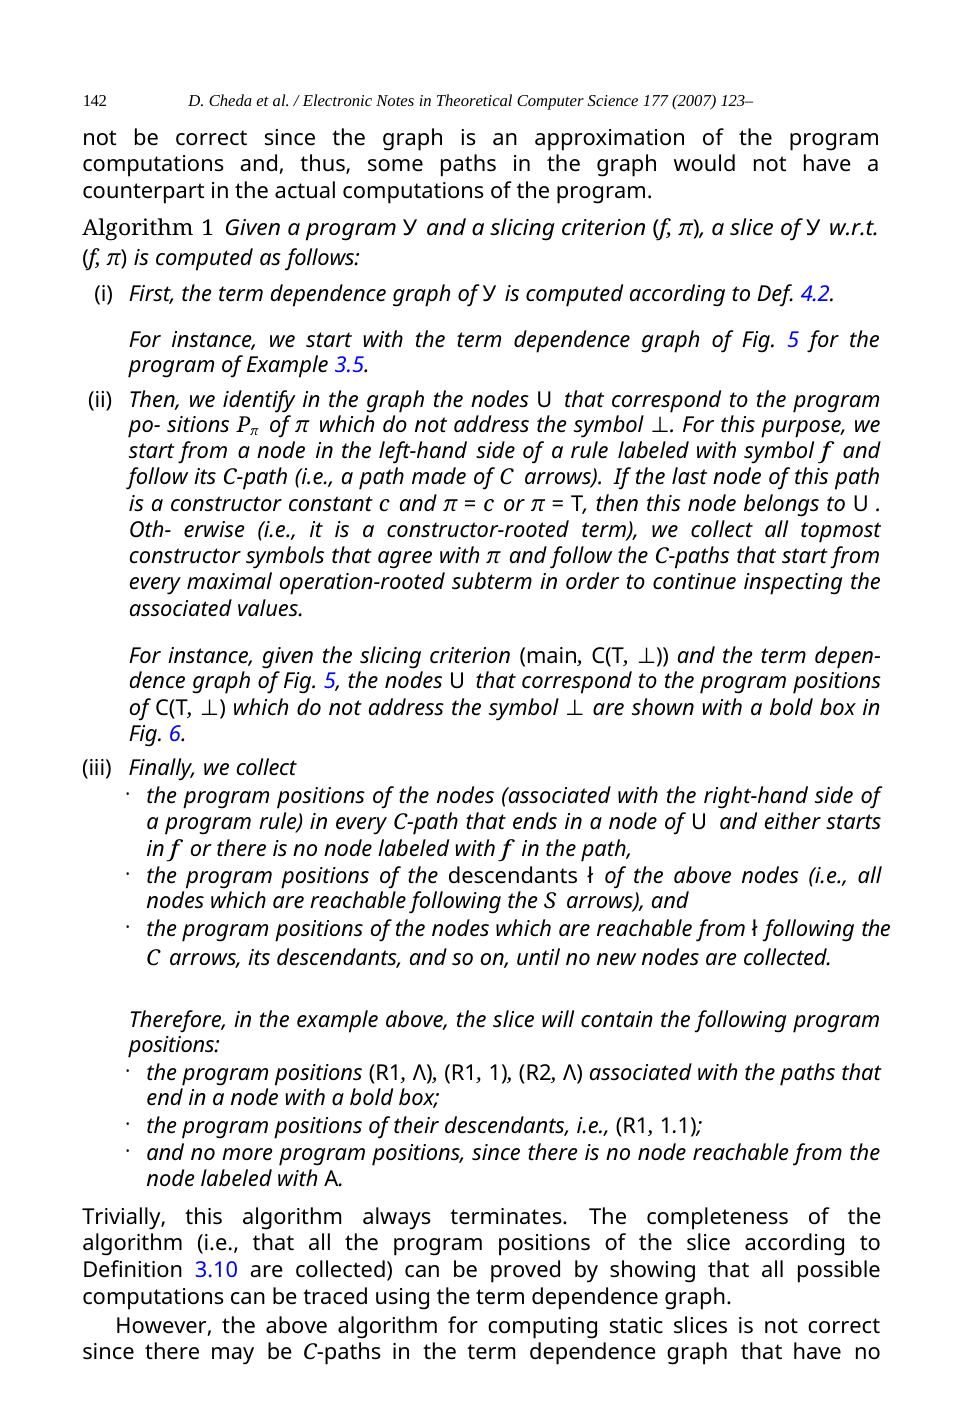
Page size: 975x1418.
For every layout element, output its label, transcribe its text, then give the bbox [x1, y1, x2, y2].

list Finally, we collect [82, 752, 904, 781]
text not be correct since the graph is an approximation of the program computations and, thus, some paths in the graph would not have a counterpart in the actual computations of the program. [82, 124, 881, 204]
list the program positions of the nodes which are reachable from ł following the [125, 915, 904, 942]
list the program positions of the descendants ł of the above nodes (i.e., all nodes which are reachable following the S arrows), and [125, 863, 881, 915]
text (f, π) is computed as follows: [82, 242, 904, 271]
text Algorithm 1 Given a program У and a slicing criterion (f, π), a slice of У w.r.t. [82, 212, 904, 242]
text Therefore, in the example above, the slice will contain the following program positions: [129, 1007, 881, 1059]
list Then, we identify in the graph the nodes U that correspond to the program po- sitions Pπ of π which do not address the symbol ⊥. For this purpose, we start from a node in the left-hand side of a rule labeled with symbol f and follow its C-path (i.e., a path made of C arrows). If the last node of this path is a constructor constant c and π = c or π = T, then this node belongs to U . Oth- erwise (i.e., it is a constructor-rooted term), we collect all topmost constructor symbols that agree with π and follow the C-paths that start from every maximal operation-rooted subterm in order to continue inspecting the associated values. [88, 386, 881, 622]
list the program positions (R1, Λ), (R1, 1), (R2, Λ) associated with the paths that end in a node with a bold box; [125, 1059, 881, 1112]
list and no more program positions, since there is no node reachable from the node labeled with A. [125, 1140, 881, 1192]
list the program positions of their descendants, i.e., (R1, 1.1); [125, 1112, 904, 1139]
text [82, 1312, 881, 1365]
text Trivially, this algorithm always terminates. The completeness of the algorithm (i.e., that all the program positions of the slice according to Definition 3.10 are collected) can be proved by showing that all possible computations can be traced using the term dependence graph. [82, 1203, 881, 1311]
text For instance, we start with the term dependence graph of Fig. 5 for the program of Example 3.5. [129, 326, 881, 379]
list First, the term dependence graph of У is computed according to Def. 4.2. [94, 278, 904, 308]
list the program positions of the nodes (associated with the right-hand side of a program rule) in every C-path that ends in a node of U and either starts in f or there is no node labeled with f in the path, [125, 782, 881, 863]
text For instance, given the slicing criterion (main, C(T, ⊥)) and the term depen- dence graph of Fig. 5, the nodes U that correspond to the program positions of C(T, ⊥) which do not address the symbol ⊥ are shown with a bold box in Fig. 6. [129, 643, 881, 747]
text C arrows, its descendants, and so on, until no new nodes are collected. [146, 942, 904, 971]
